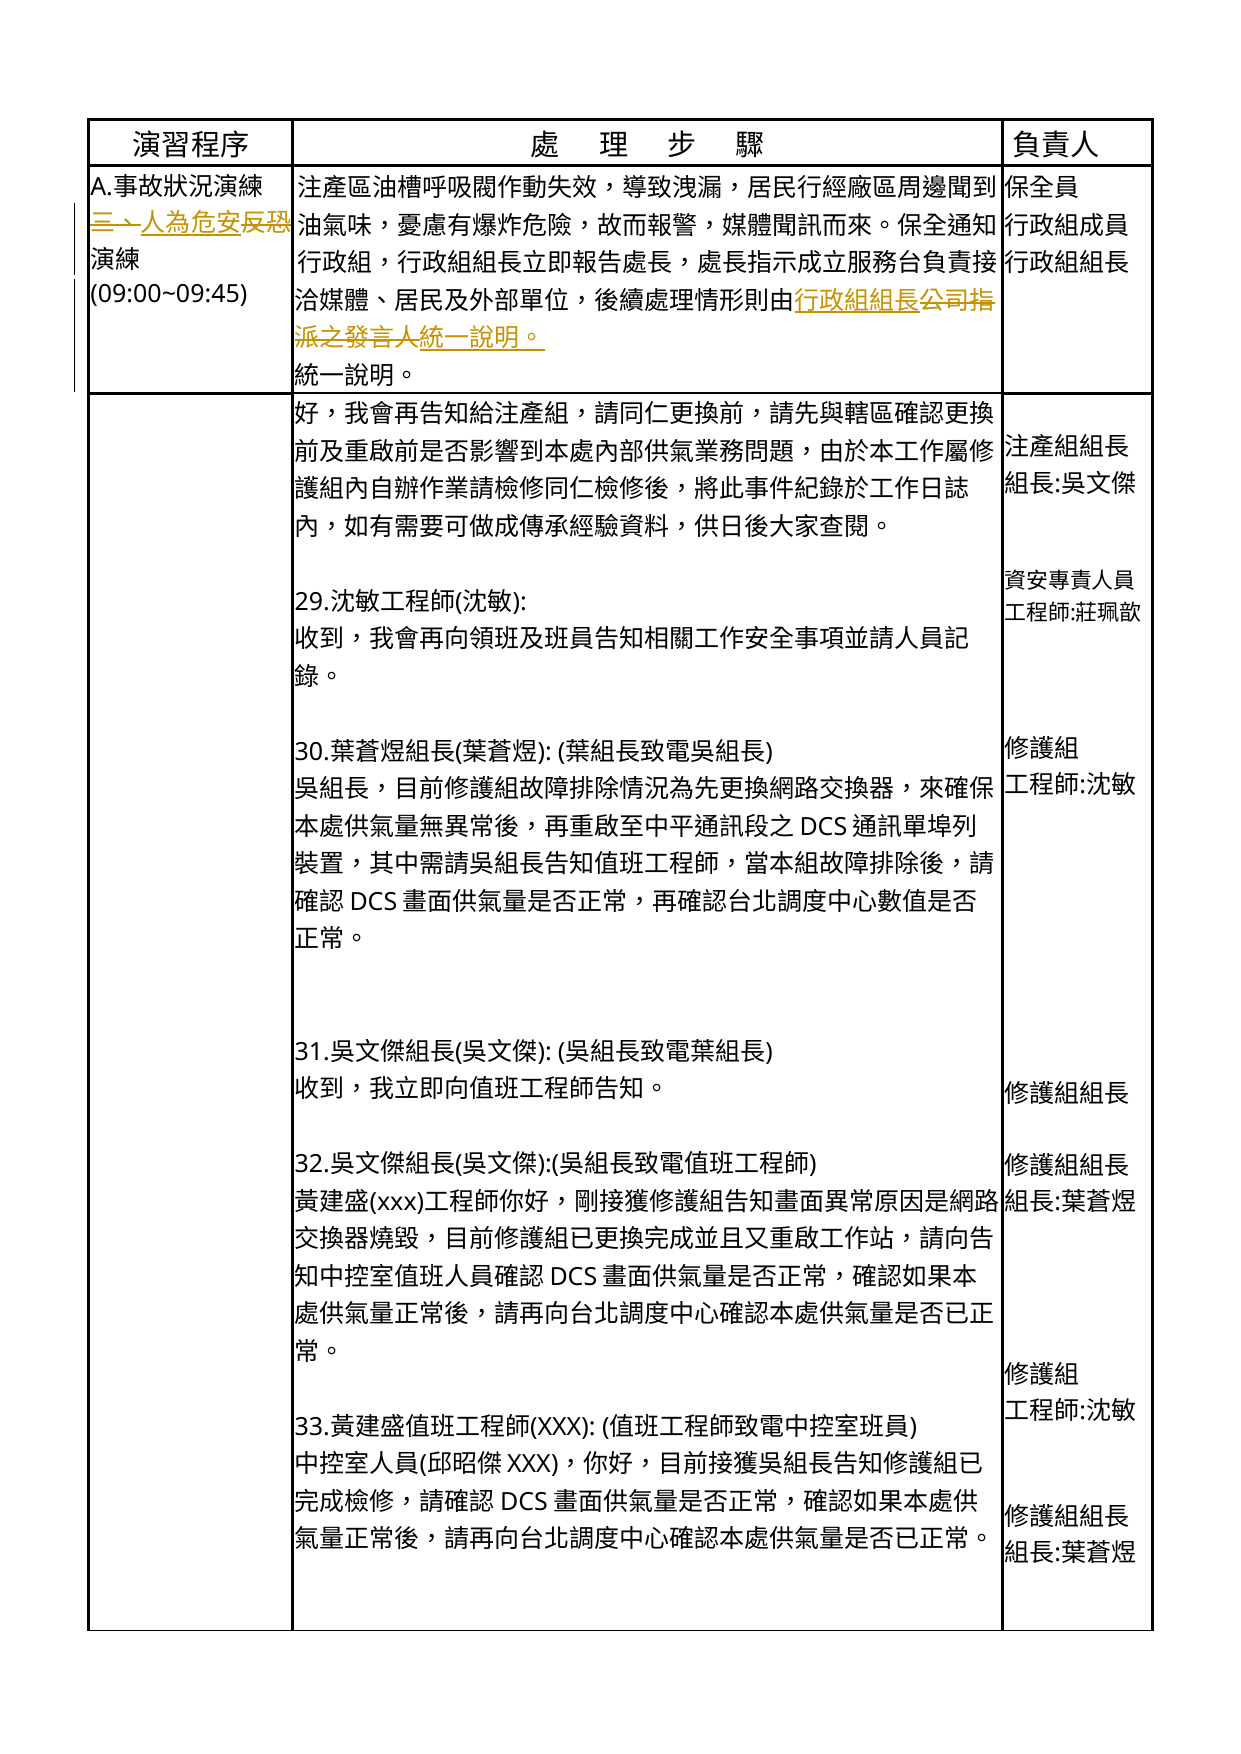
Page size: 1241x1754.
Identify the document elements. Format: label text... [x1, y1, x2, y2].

table_cell A.事故狀況演練 演練 (09:00~09:45) [90, 167, 291, 392]
table_header 處 理 步 驟 [294, 121, 1001, 163]
table_cell 保全員 行政組成員 行政組組長 [1004, 167, 1151, 392]
table_cell [90, 395, 291, 1630]
table_header 負責人 [1004, 121, 1151, 163]
table_header 演習程序 [90, 121, 291, 163]
table_cell 注產區油槽呼吸閥作動失效，導致洩漏，居民行經廠區周邊聞到油氣味，憂慮有爆炸危險，故而報警，媒體聞訊而來。保全通知行政組，行政組組長立即報告處長，處長指示成立服務台負責接 洽媒體、居民及外部單位，後續處理情形則由 統一說明。 [294, 167, 1001, 392]
